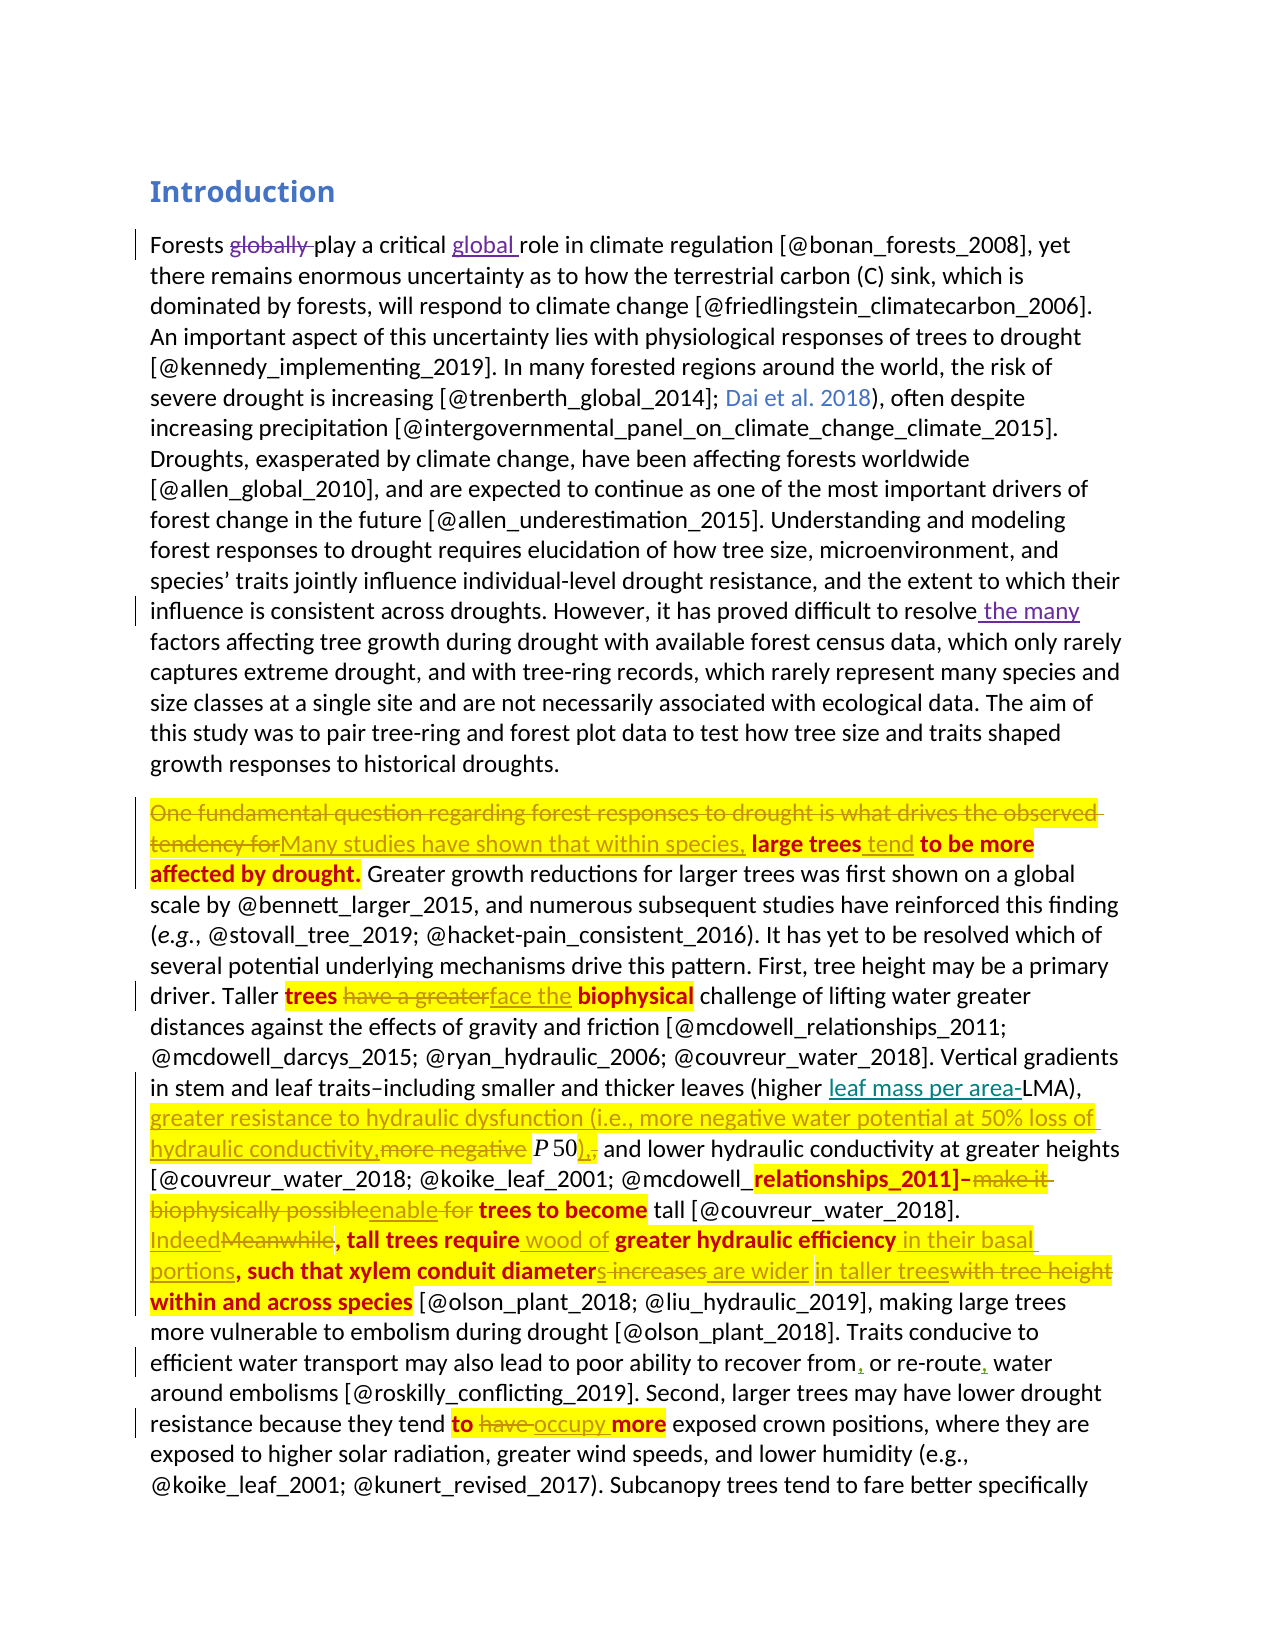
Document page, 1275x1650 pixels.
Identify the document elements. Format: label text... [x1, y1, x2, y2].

subtitle Introduction [150, 171, 1125, 211]
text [150, 797, 1125, 1499]
text Forests play a critical role in climate regulation [@bonan_forests_2008], yet there remains enormous uncertainty as to how the terrestrial carbon (C) sink, which is dominated by forests, will respond to climate change [@friedlingstein_climatecarbon_2006]. An important aspect of this uncertainty lies with physiological responses of trees to drought [@kennedy_implementing_2019]. In many forested regions around the world, the risk of severe drought is increasing [@trenberth_global_2014]; Dai et al. 2018), often despite increasing precipitation [@intergovernmental_panel_on_climate_change_climate_2015]. Droughts, exasperated by climate change, have been affecting forests worldwide [@allen_global_2010], and are expected to continue as one of the most important drivers of forest change in the future [@allen_underestimation_2015]. Understanding and modeling forest responses to drought requires elucidation of how tree size, microenvironment, and species’ traits jointly influence individual-level drought resistance, and the extent to which their influence is consistent across droughts. However, it has proved difficult to resolve factors affecting tree growth during drought with available forest census data, which only rarely captures extreme drought, and with tree-ring records, which rarely represent many species and size classes at a single site and are not necessarily associated with ecological data. The aim of this study was to pair tree-ring and forest plot data to test how tree size and traits shaped growth responses to historical droughts. [150, 229, 1125, 779]
